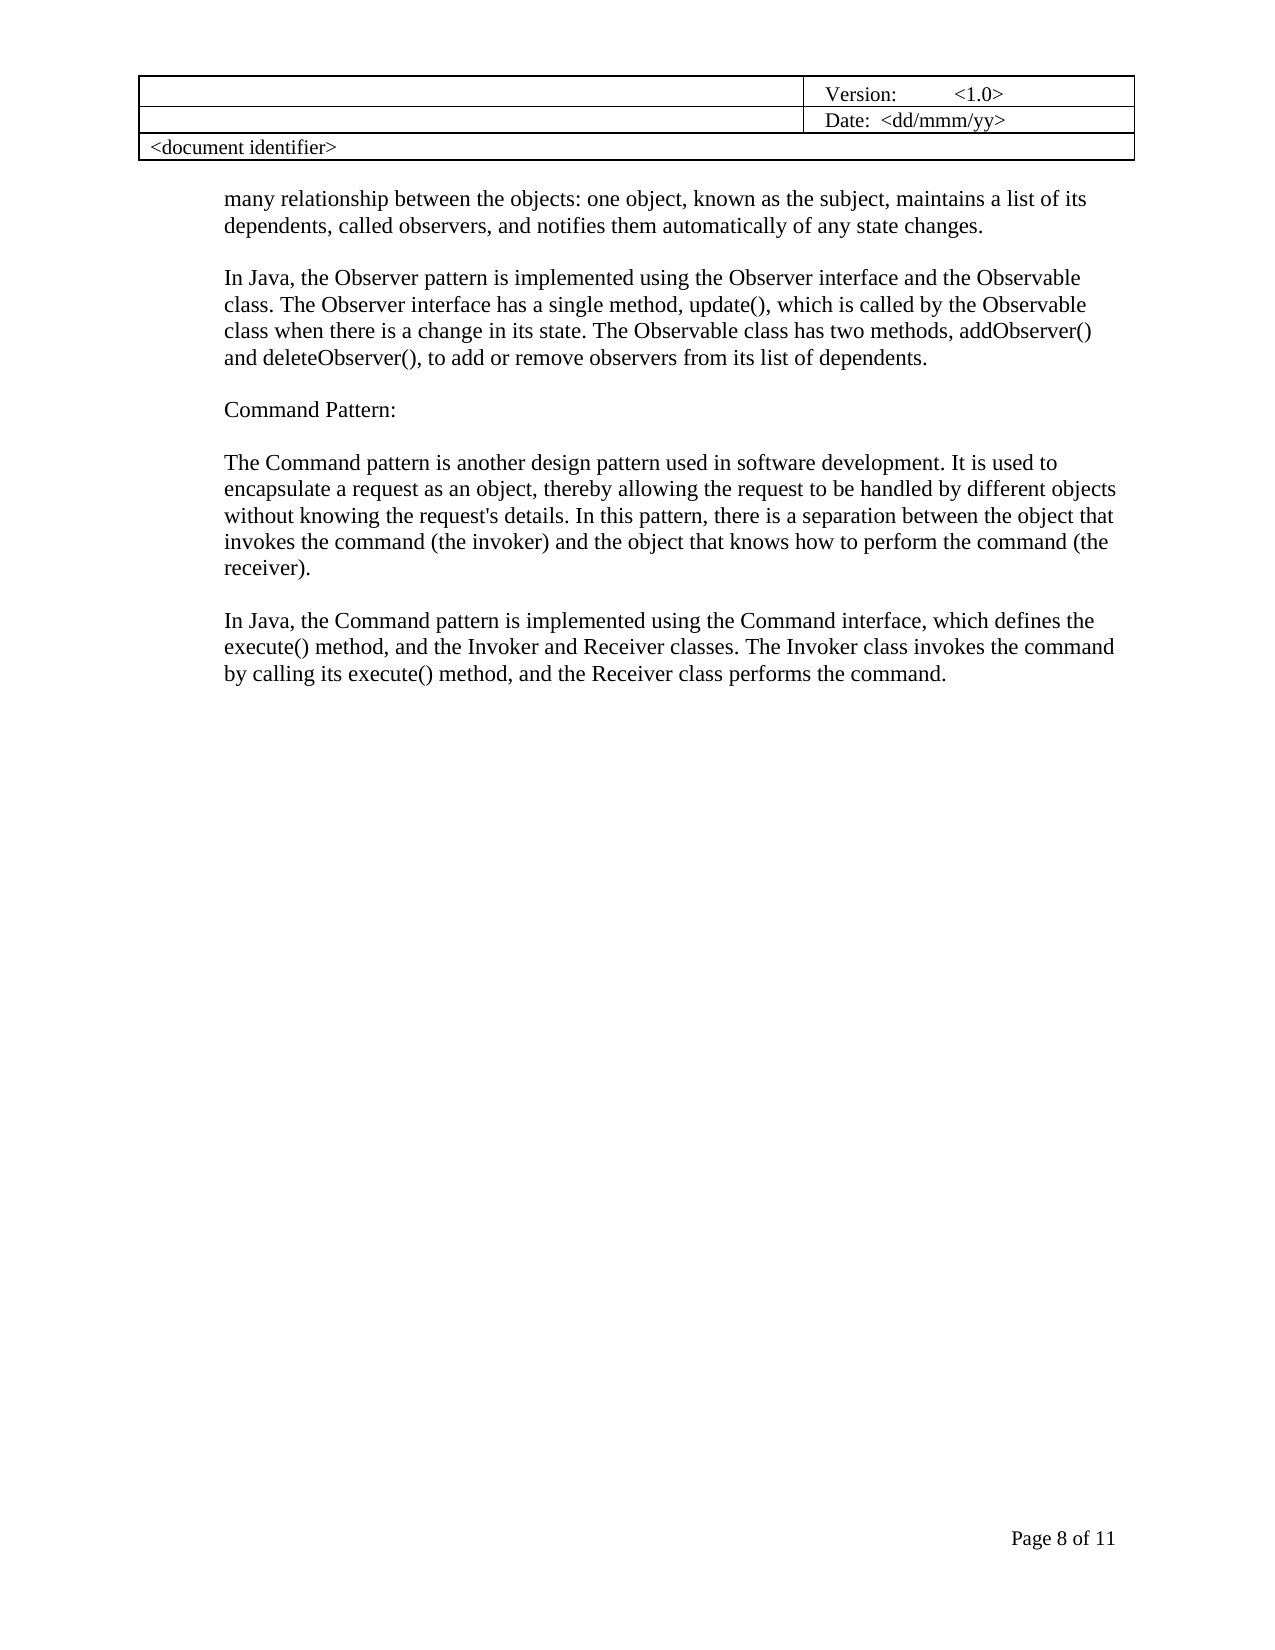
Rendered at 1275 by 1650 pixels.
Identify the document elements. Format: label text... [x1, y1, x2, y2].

text In Java, the Command pattern is implemented using the Command interface, which defines the execute() method, and the Invoker and Receiver classes. The Invoker class invokes the command by calling its execute() method, and the Receiver class performs the command. [224, 607, 1125, 686]
text In Java, the Observer pattern is implemented using the Observer interface and the Observable class. The Observer interface has a single method, update(), which is called by the Observable class when there is a change in its state. The Observable class has two methods, addObserver() and deleteObserver(), to add or remove observers from its list of dependents. [224, 264, 1125, 370]
text Command Pattern: [224, 396, 1125, 423]
text The Command pattern is another design pattern used in software development. It is used to encapsulate a request as an object, thereby allowing the request to be handled by different objects without knowing the request's details. In this pattern, there is a separation between the object that invokes the command (the invoker) and the object that knows how to perform the command (the receiver). [224, 449, 1125, 581]
